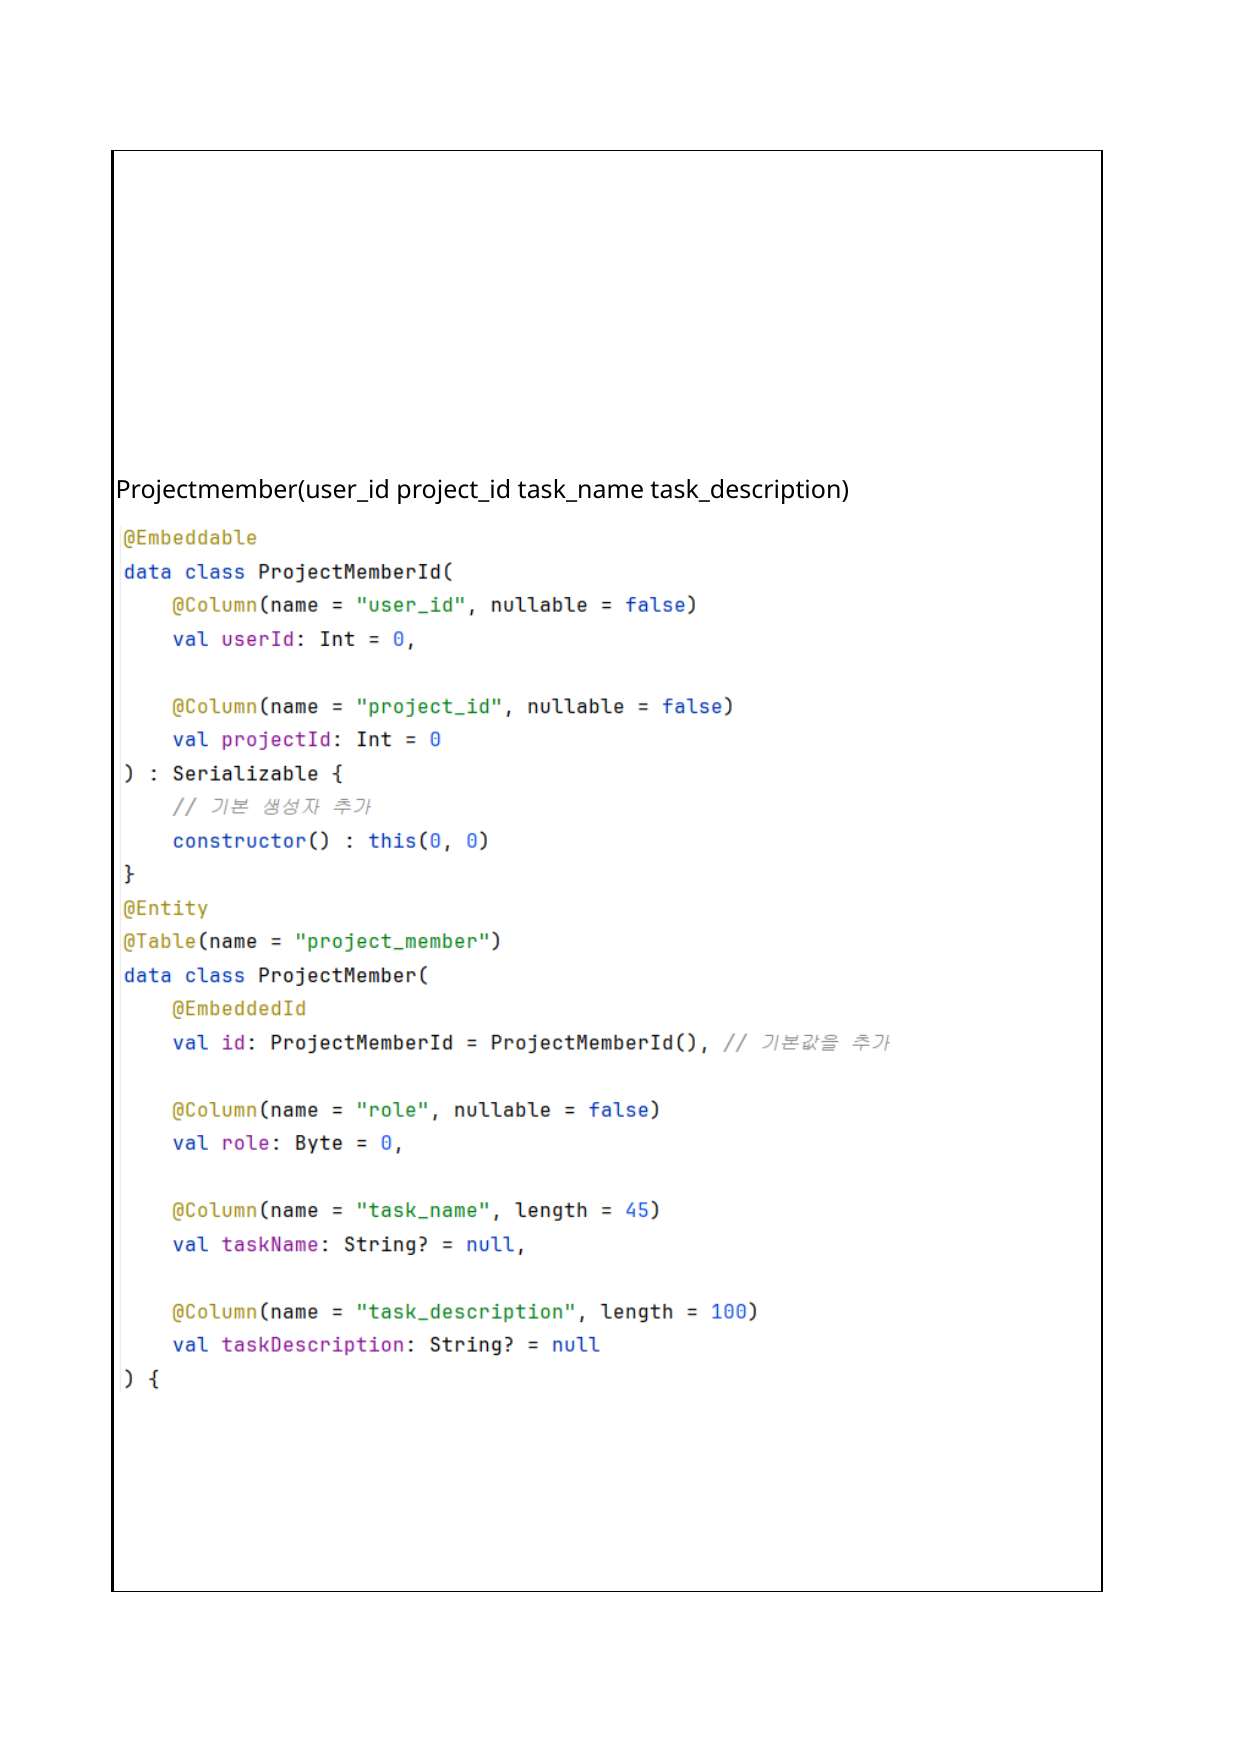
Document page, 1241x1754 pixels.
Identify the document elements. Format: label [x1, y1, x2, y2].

picture [115, 526, 914, 1392]
table_cell [114, 151, 1101, 1591]
